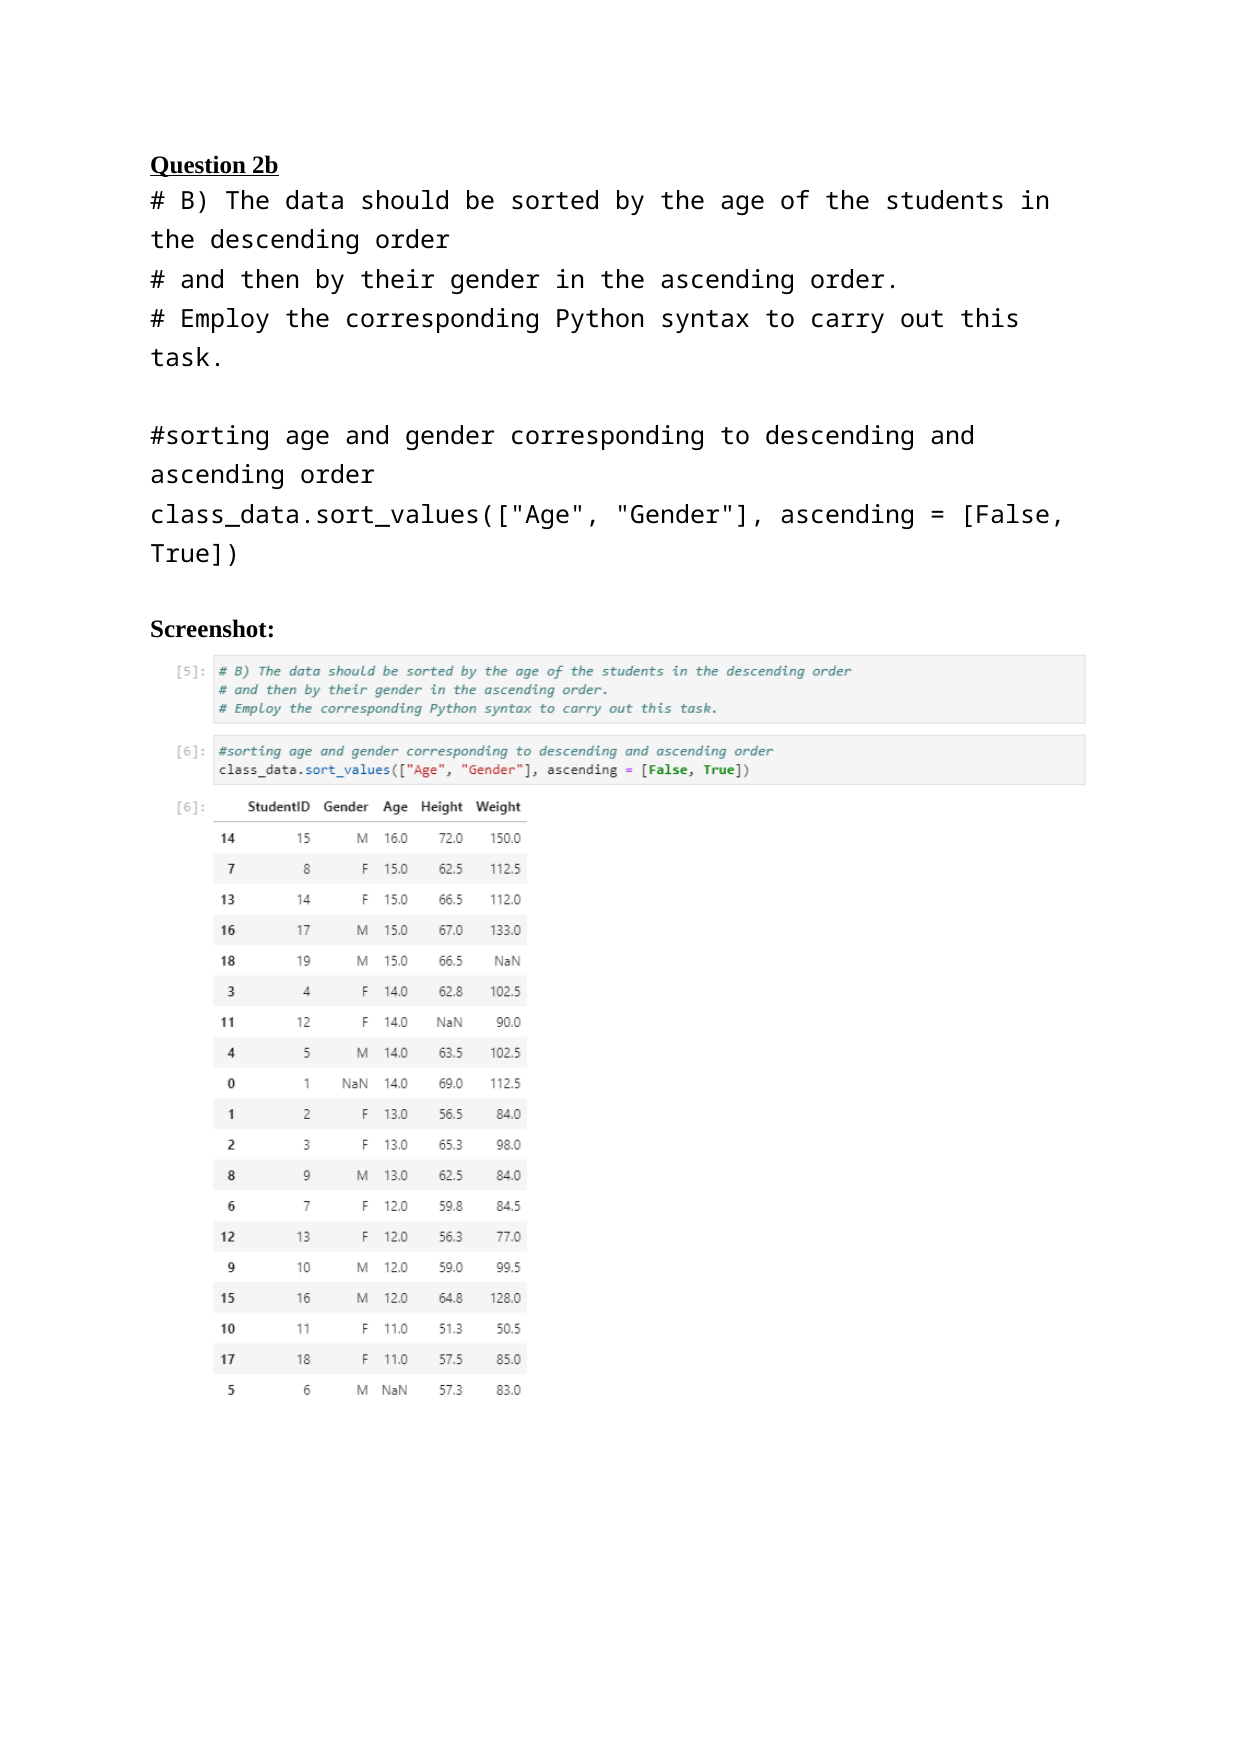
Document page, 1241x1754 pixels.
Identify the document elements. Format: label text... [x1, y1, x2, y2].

text class_data.sort_values(["Age", "Gender"], ascending = [False, True]) [150, 496, 1090, 569]
picture [150, 646, 1091, 1408]
text Question 2b [150, 150, 1090, 179]
text Screenshot: [150, 614, 1090, 643]
text #sorting age and gender corresponding to descending and ascending order [150, 418, 1090, 491]
text # and then by their gender in the ascending order. [150, 261, 1090, 295]
text # Employ the corresponding Python syntax to carry out this task. [150, 301, 1090, 374]
text # B) The data should be sorted by the age of the students in the descending order [150, 183, 1090, 256]
